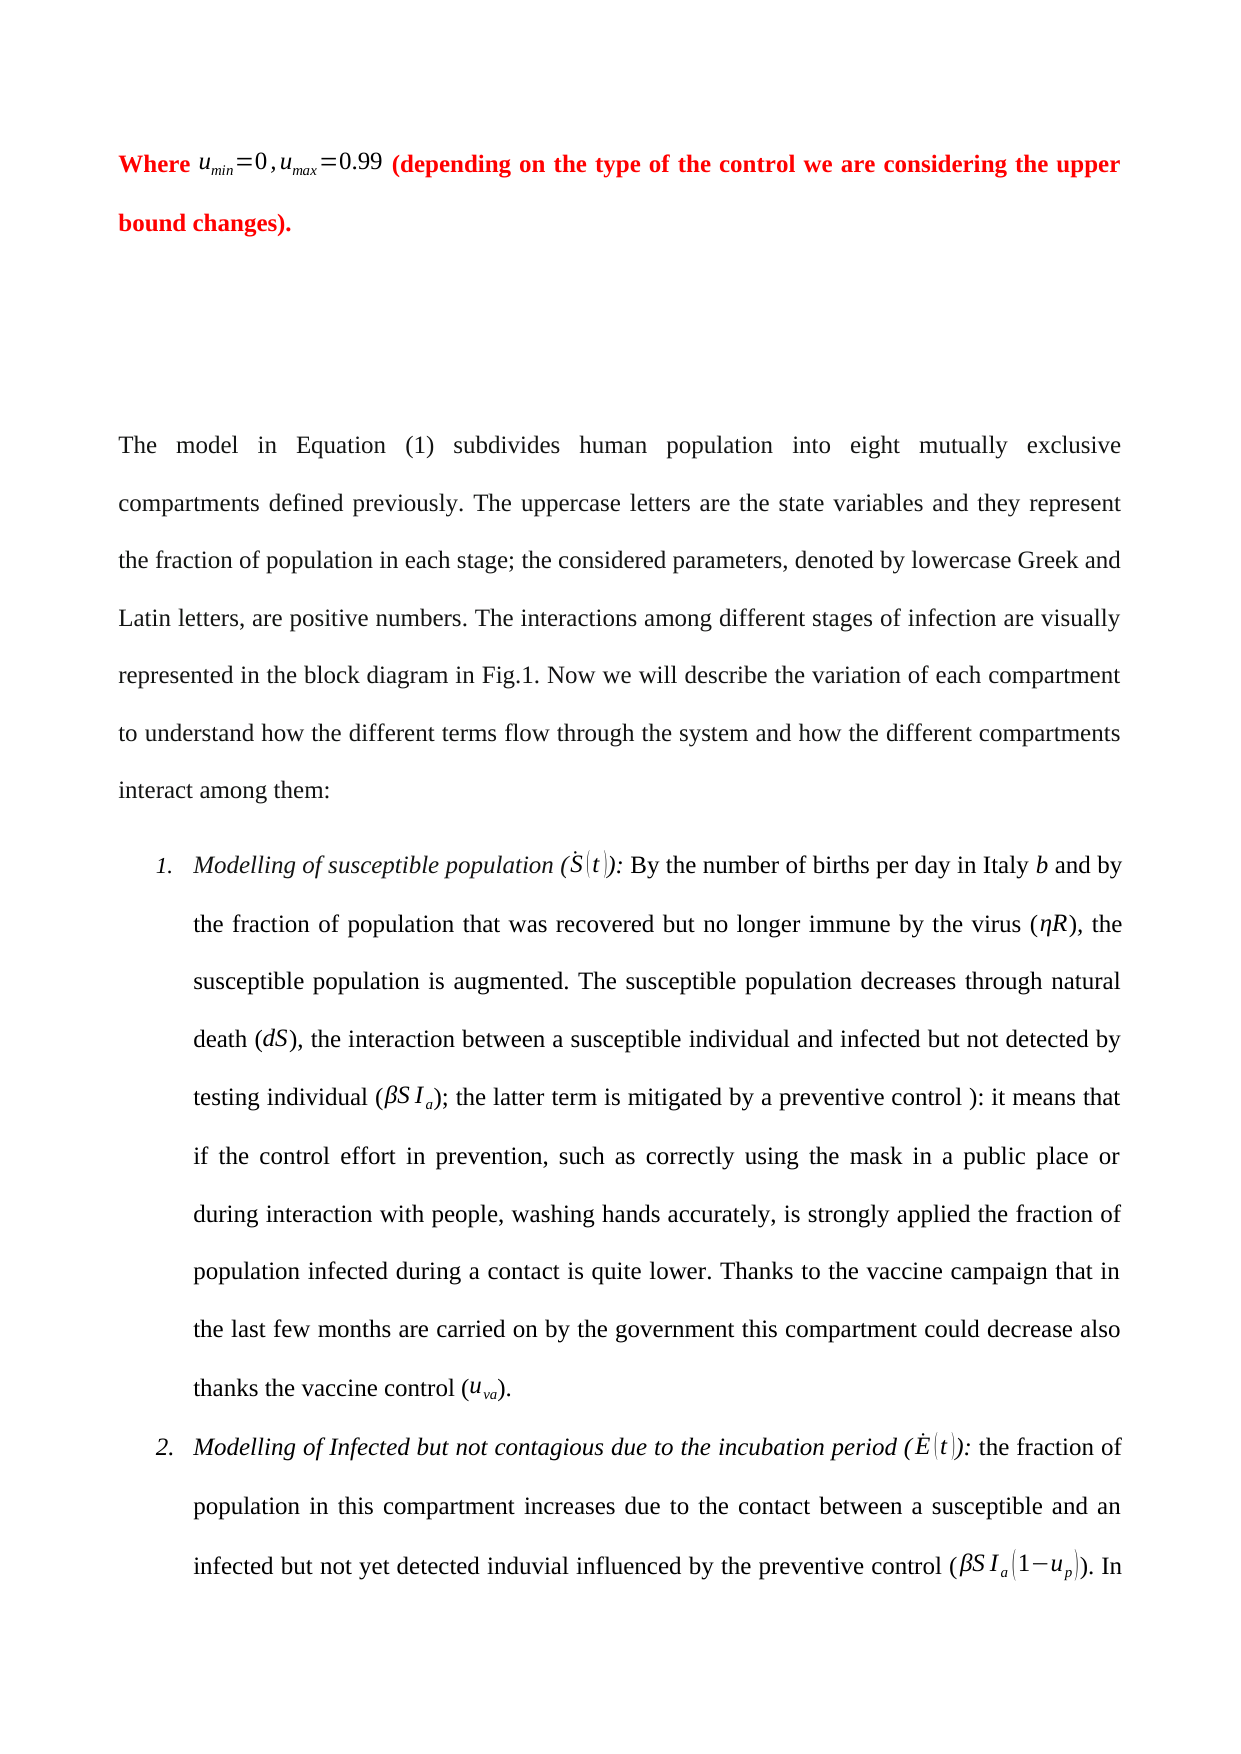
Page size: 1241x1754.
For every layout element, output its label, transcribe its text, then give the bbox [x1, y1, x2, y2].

list Modelling of susceptible population (): By the number of births per day in Italy b and by the fraction of population that was recovered but no longer immune by the virus (), the susceptible population is augmented. The susceptible population decreases through natural death (), the interaction between a susceptible individual and infected but not detected by testing individual (); the latter term is mitigated by a preventive control ): it means that if the control effort in prevention, such as correctly using the mask in a public place or during interaction with people, washing hands accurately, is strongly applied the fraction of population infected during a contact is quite lower. Thanks to the vaccine campaign that in the last few months are carried on by the government this compartment could decrease also thanks the vaccine control (). [156, 849, 1122, 1403]
text Where (depending on the type of the control we are considering the upper bound changes). [118, 148, 1122, 236]
